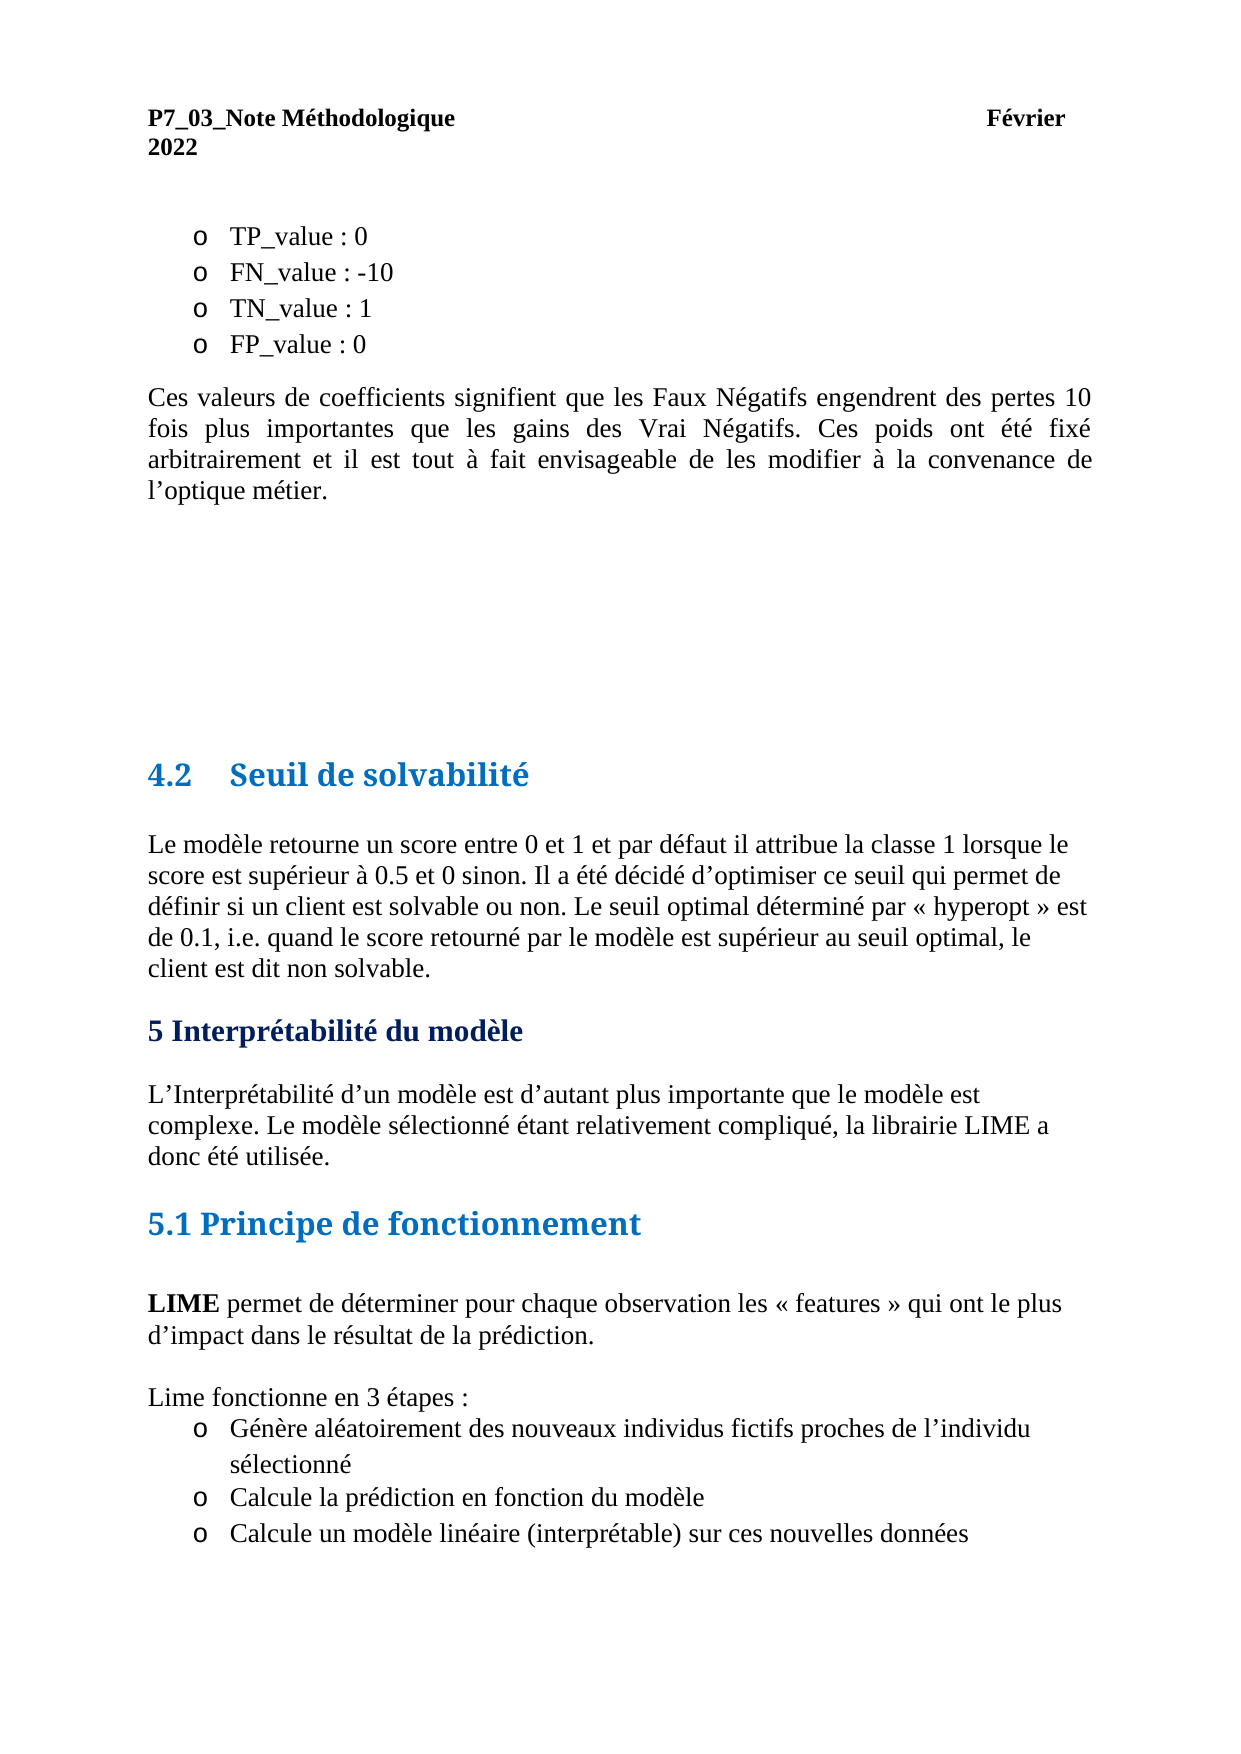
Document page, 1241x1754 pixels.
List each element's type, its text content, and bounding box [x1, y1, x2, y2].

list TN_value : 1 [192, 292, 1093, 326]
text 5.1 Principe de fonctionnement [148, 1202, 1093, 1245]
list Calcule la prédiction en fonction du modèle [192, 1482, 1093, 1515]
list Seuil de solvabilité [148, 753, 1093, 795]
text Lime fonctionne en 3 étapes : [148, 1381, 1093, 1412]
text LIME permet de déterminer pour chaque observation les « features » qui ont le plus d’impact dans le résultat de la prédiction. [148, 1288, 1093, 1350]
text L’Interprétabilité d’un modèle est d’autant plus importante que le modèle est complexe. Le modèle sélectionné étant relativement compliqué, la librairie LIME a donc été utilisée. [148, 1078, 1093, 1171]
text 5 Interprétabilité du modèle [148, 1013, 1093, 1049]
list Génère aléatoirement des nouveaux individus fictifs proches de l’individu sélectionné [192, 1412, 1093, 1479]
list FP_value : 0 [192, 328, 1093, 362]
text Le modèle retourne un score entre 0 et 1 et par défaut il attribue la classe 1 lorsque le score est supérieur à 0.5 et 0 sinon. Il a été décidé d’optimiser ce seuil qui permet de définir si un client est solvable ou non. Le seuil optimal déterminé par « hyperopt » est de 0.1, i.e. quand le score retourné par le modèle est supérieur au seuil optimal, le client est dit non solvable. [148, 828, 1093, 983]
list Calcule un modèle linéaire (interprétable) sur ces nouvelles données [192, 1518, 1093, 1551]
list FN_value : -10 [192, 256, 1093, 289]
text Ces valeurs de coefficients signifient que les Faux Négatifs engendrent des pertes 10 fois plus importantes que les gains des Vrai Négatifs. Ces poids ont été fixé arbitrairement et il est tout à fait envisageable de les modifier à la convenance de l’optique métier. [148, 381, 1093, 506]
list TP_value : 0 [192, 220, 1093, 253]
